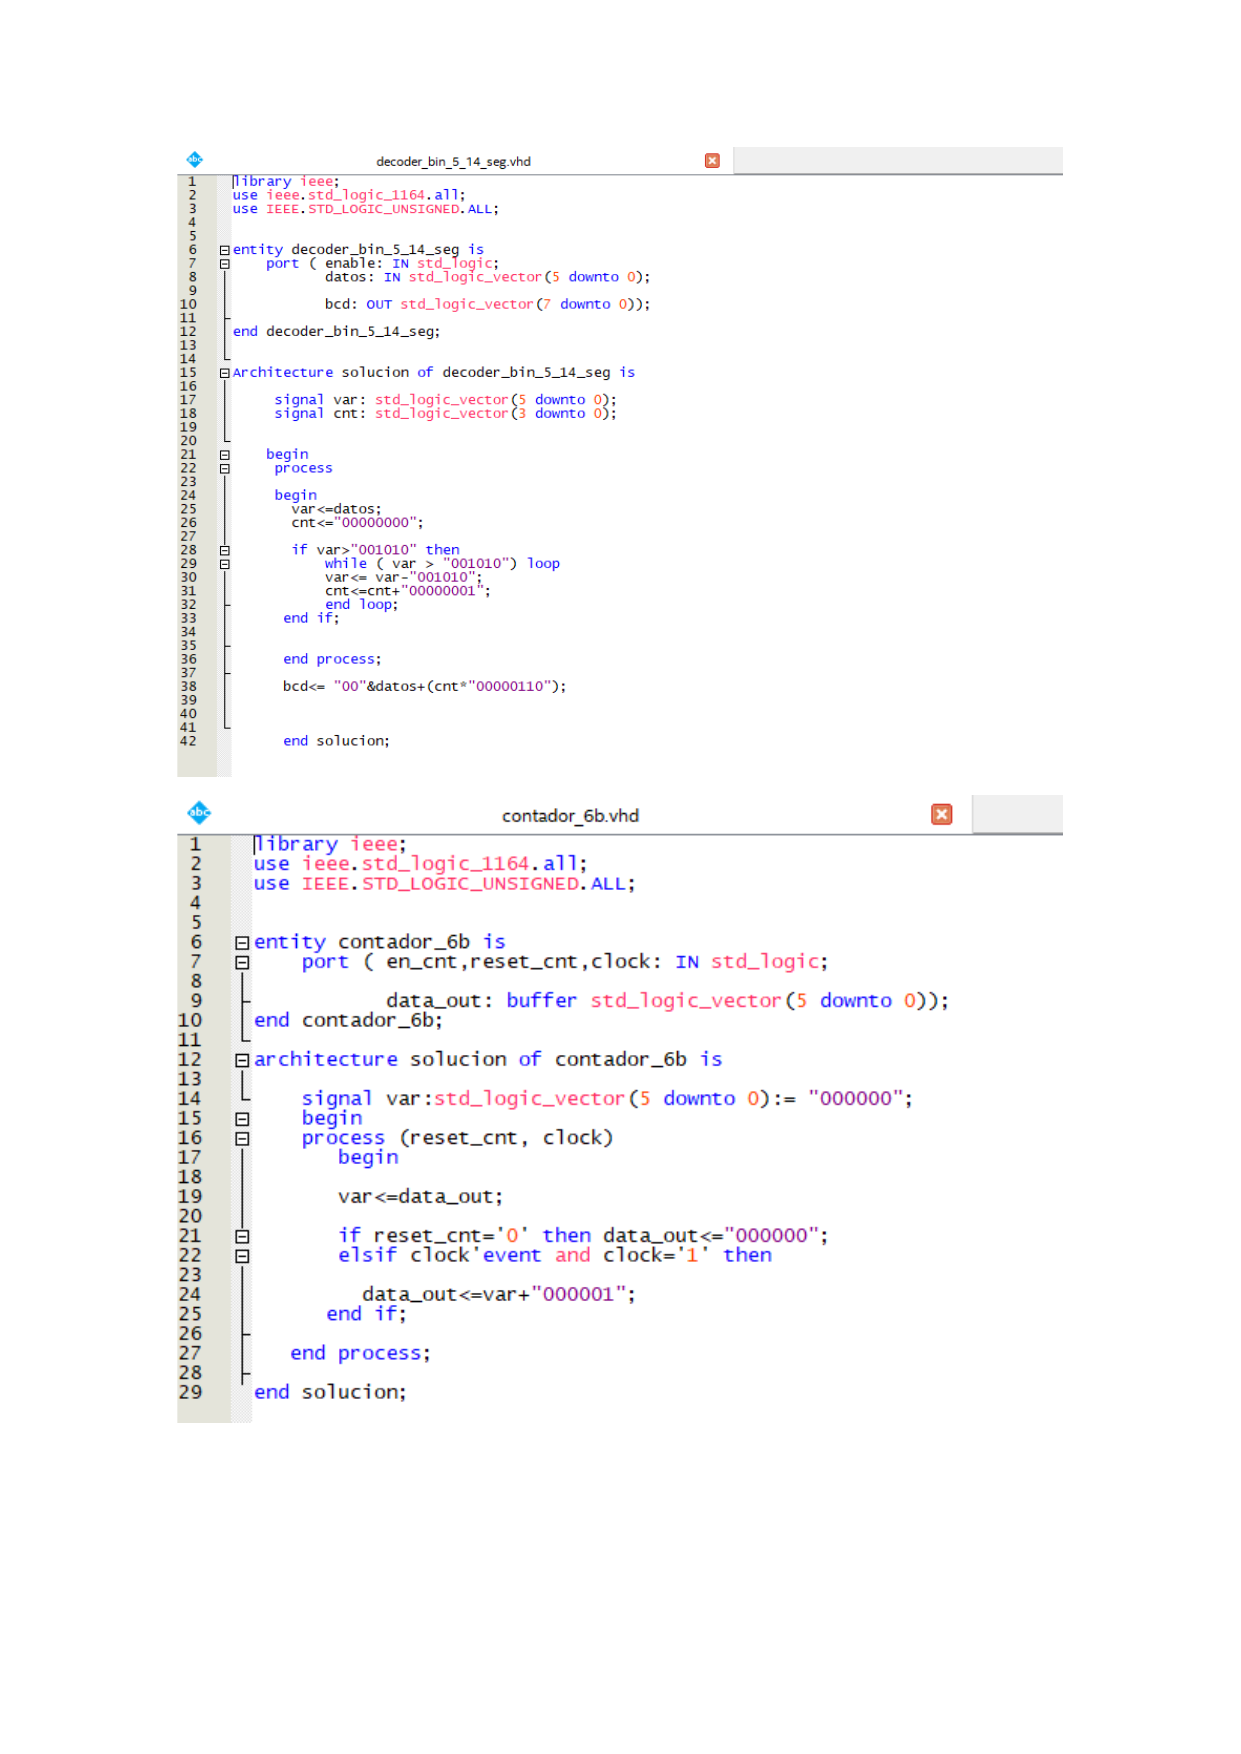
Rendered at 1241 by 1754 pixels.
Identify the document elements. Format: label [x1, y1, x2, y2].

picture [177, 795, 1063, 1423]
picture [177, 147, 1063, 777]
